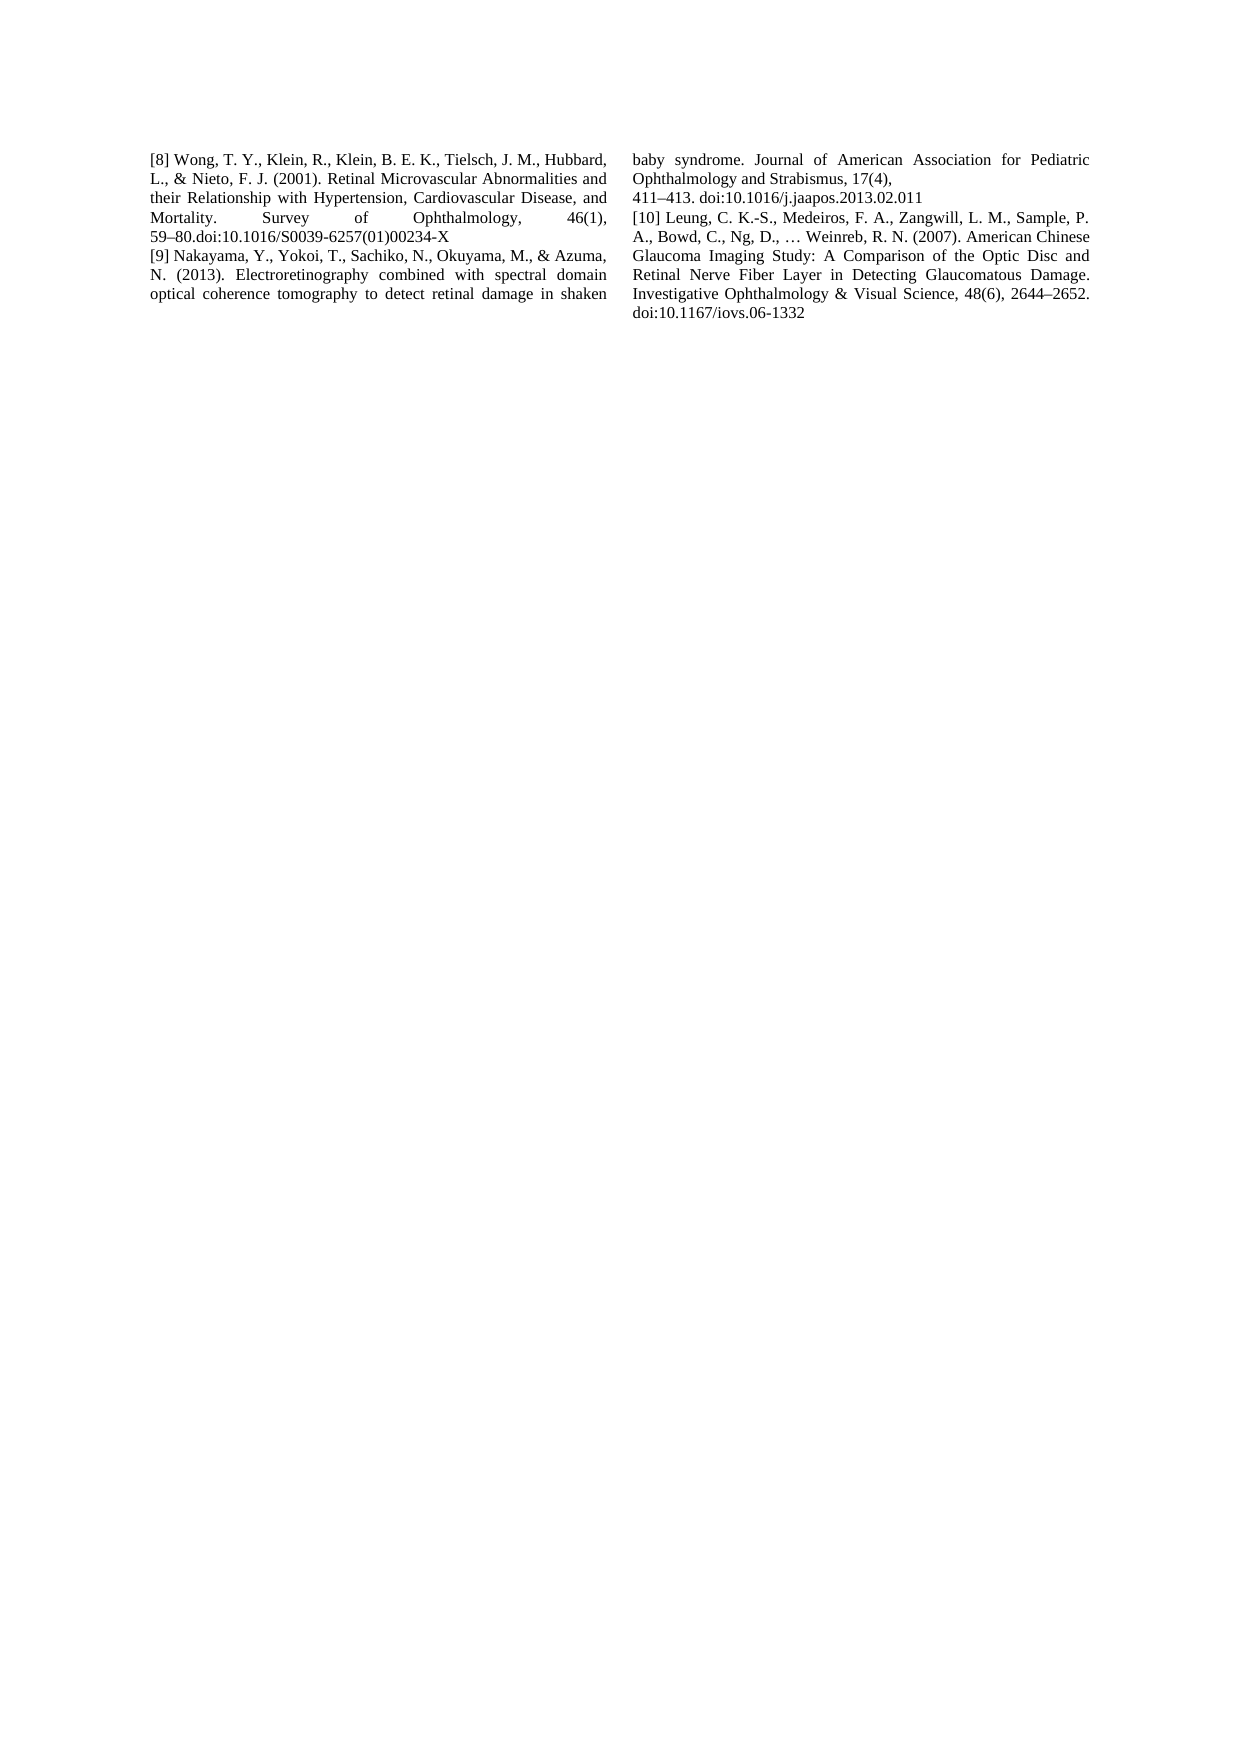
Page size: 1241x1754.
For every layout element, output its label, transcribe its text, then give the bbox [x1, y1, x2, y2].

text 411–413. doi:10.1016/j.jaapos.2013.02.011 [632, 188, 1090, 207]
text [10] Leung, C. K.-S., Medeiros, F. A., Zangwill, L. M., Sample, P. A., Bowd, C., Ng, D., … Weinreb, R. N. (2007). American Chinese Glaucoma Imaging Study: A Comparison of the Optic Disc and Retinal Nerve Fiber Layer in Detecting Glaucomatous Damage. Investigative Ophthalmology & Visual Science, 48(6), 2644–2652. doi:10.1167/iovs.06-1332 [632, 207, 1090, 322]
text [8] Wong, T. Y., Klein, R., Klein, B. E. K., Tielsch, J. M., Hubbard, L., & Nieto, F. J. (2001). Retinal Microvascular Abnormalities and their Relationship with Hypertension, Cardiovascular Disease, and Mortality. Survey of Ophthalmology, 46(1), 59–80.doi:10.1016/S0039-6257(01)00234-X [150, 150, 608, 246]
text [9] Nakayama, Y., Yokoi, T., Sachiko, N., Okuyama, M., & Azuma, N. (2013). Electroretinography combined with spectral domain optical coherence tomography to detect retinal damage in shaken baby syndrome. Journal of American Association for Pediatric Ophthalmology and Strabismus, 17(4), [632, 150, 1090, 188]
text [9] Nakayama, Y., Yokoi, T., Sachiko, N., Okuyama, M., & Azuma, N. (2013). Electroretinography combined with spectral domain optical coherence tomography to detect retinal damage in shaken baby syndrome. Journal of American Association for Pediatric Ophthalmology and Strabismus, 17(4), [150, 246, 608, 303]
